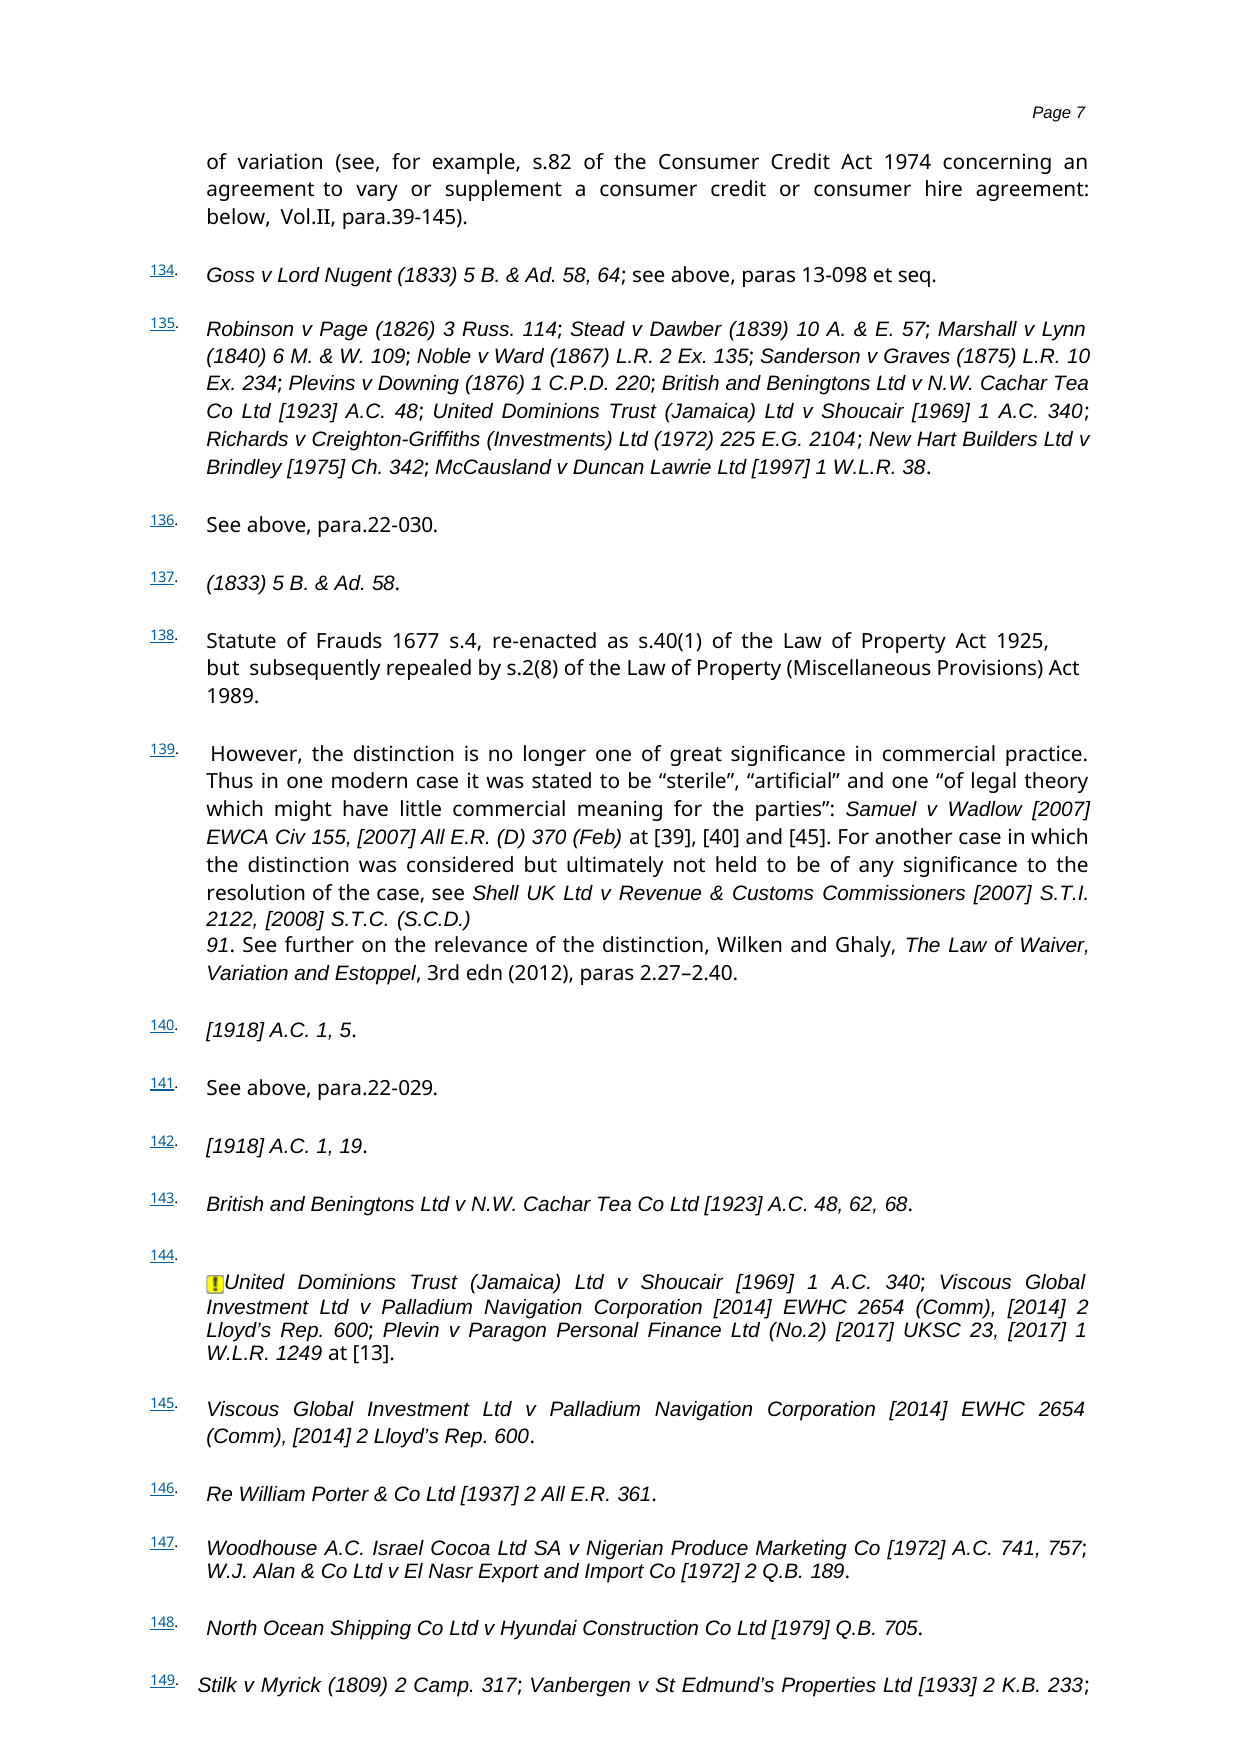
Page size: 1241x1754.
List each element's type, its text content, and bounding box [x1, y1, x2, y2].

text 138. Statute of Frauds 1677 s.4, re-enacted as s.40(1) of the Law of Property Act 1925, but subsequently repealed by s.2(8) of the Law of Property (Miscellaneous Provisions) Act 1989. [150, 626, 1090, 709]
text 143. British and Beningtons Ltd v N.W. Cachar Tea Co Ltd [1923] A.C. 48, 62, 68. [150, 1188, 1093, 1217]
text 134. Goss v Lord Nugent (1833) 5 B. & Ad. 58, 64; see above, paras 13-098 et seq. [150, 259, 1093, 288]
picture [206, 1275, 224, 1294]
text 140. [1918] A.C. 1, 5. [150, 1015, 1093, 1044]
text 141. See above, para.22-029. [150, 1073, 1093, 1101]
text of variation (see, for example, s.82 of the Consumer Credit Act 1974 concerning an agreement to vary or supplement a consumer credit or consumer hire agreement: below, Vol.II, para.39-145). [206, 147, 1090, 231]
text 136. See above, para.22-030. [150, 509, 1093, 538]
text 142. [1918] A.C. 1, 19. [150, 1130, 1093, 1159]
text 146. Re William Porter & Co Ltd [1937] 2 All E.R. 361. [150, 1478, 1093, 1507]
text 135. Robinson v Page (1826) 3 Russ. 114; Stead v Dawber (1839) 10 A. & E. 57; Marshall v Lynn [150, 317, 1093, 341]
text 137. (1833) 5 B. & Ad. 58. [150, 567, 1093, 596]
text 147. Woodhouse A.C. Israel Cocoa Ltd SA v Nigerian Produce Marketing Co [1972] A.C. 741, 757; [150, 1536, 1093, 1560]
text 91. See further on the relevance of the distinction, Wilken and Ghaly, The Law of Waiver, Variation and Estoppel, 3rd edn (2012), paras 2.27–2.40. [206, 930, 1090, 986]
text (1840) 6 M. & W. 109; Noble v Ward (1867) L.R. 2 Ex. 135; Sanderson v Graves (1875) L.R. 10 Ex. 234; Plevins v Downing (1876) 1 C.P.D. 220; British and Beningtons Ltd v N.W. Cachar Tea Co Ltd [1923] A.C. 48; United Dominions Trust (Jamaica) Ltd v Shoucair [1969] 1 A.C. 340; Richards v Creighton-Griffiths (Investments) Ltd (1972) 225 E.G. 2104; New Hart Builders Ltd v Brindley [1975] Ch. 342; McCausland v Duncan Lawrie Ltd [1997] 1 W.L.R. 38. [206, 341, 1090, 481]
text United Dominions Trust (Jamaica) Ltd v Shoucair [1969] 1 A.C. 340; Viscous Global Investment Ltd v Palladium Navigation Corporation [2014] EWHC 2654 (Comm), [2014] 2 [206, 1267, 1093, 1318]
text 145. Viscous Global Investment Ltd v Palladium Navigation Corporation [2014] EWHC 2654 (Comm), [2014] 2 Lloyd’s Rep. 600. [150, 1395, 1090, 1449]
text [150, 1670, 1090, 1699]
text W.L.R. 1249 at [13]. [206, 1342, 1093, 1365]
text 139. However, the distinction is no longer one of great significance in commercial practice. Thus in one modern case it was stated to be “sterile”, “artificial” and one “of legal theory which might have little commercial meaning for the parties”: Samuel v Wadlow [2007] EWCA Civ 155, [2007] All E.R. (D) 370 (Feb) at [39], [40] and [45]. For another case in which the distinction was considered but ultimately not held to be of any significance to the resolution of the case, see Shell UK Ltd v Revenue & Customs Commissioners [2007] S.T.I. 2122, [2008] S.T.C. (S.C.D.) [150, 739, 1090, 930]
text Lloyd’s Rep. 600; Plevin v Paragon Personal Finance Ltd (No.2) [2017] UKSC 23, [2017] 1 [206, 1318, 1093, 1342]
text W.J. Alan & Co Ltd v El Nasr Export and Import Co [1972] 2 Q.B. 189. [206, 1560, 1093, 1583]
text 148. North Ocean Shipping Co Ltd v Hyundai Construction Co Ltd [1979] Q.B. 705. [150, 1612, 1093, 1641]
text 144. [150, 1245, 178, 1265]
